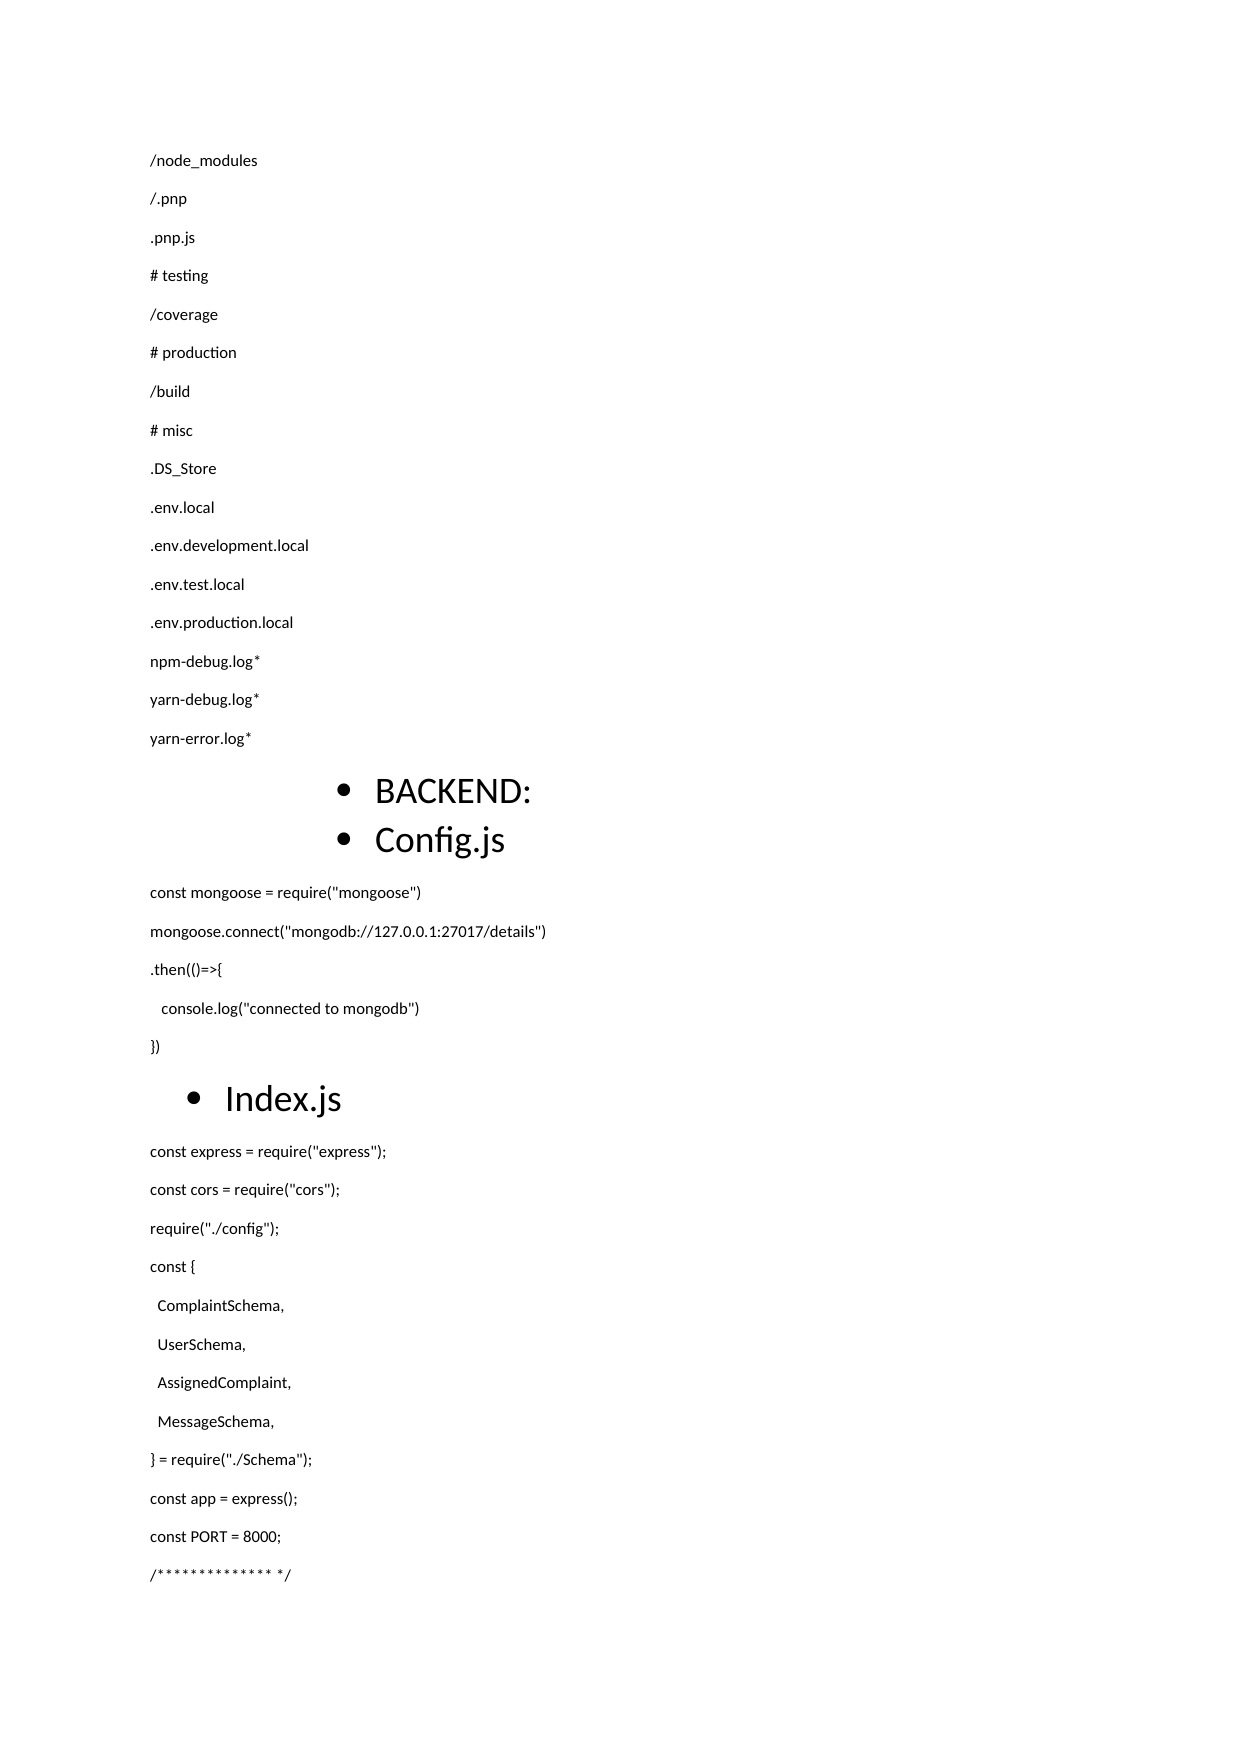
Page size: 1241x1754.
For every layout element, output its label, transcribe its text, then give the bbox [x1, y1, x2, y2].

list Index.js [187, 1075, 1090, 1121]
text .pnp.js [150, 227, 1090, 247]
text yarn-error.log* [150, 728, 1090, 748]
text /build [150, 381, 1090, 402]
list BACKEND: [337, 767, 1090, 812]
text # production [150, 343, 1090, 363]
text const cors = require("cors"); [150, 1180, 1090, 1200]
text const mongoose = require("mongoose") [150, 882, 1090, 903]
text const app = express(); [150, 1488, 1090, 1508]
text npm-debug.log* [150, 651, 1090, 671]
text /.pnp [150, 188, 1090, 209]
text ComplaintSchema, [150, 1295, 1090, 1316]
text const { [150, 1257, 1090, 1277]
text /coverage [150, 304, 1090, 324]
text yarn-debug.log* [150, 689, 1090, 710]
text } = require("./Schema"); [150, 1449, 1090, 1470]
text .env.test.local [150, 574, 1090, 594]
text MessageSchema, [150, 1411, 1090, 1431]
text const express = require("express"); [150, 1141, 1090, 1161]
text /************** */ [150, 1565, 1090, 1585]
text AssignedComplaint, [150, 1372, 1090, 1393]
text .env.local [150, 497, 1090, 517]
text }) [150, 1036, 1090, 1057]
text const PORT = 8000; [150, 1527, 1090, 1547]
text /node_modules [150, 150, 1090, 170]
text .then(()=>{ [150, 959, 1090, 980]
text # misc [150, 420, 1090, 440]
text # testing [150, 266, 1090, 286]
text .DS_Store [150, 458, 1090, 479]
list Config.js [337, 816, 1090, 862]
text UserSchema, [150, 1334, 1090, 1354]
text console.log("connected to mongodb") [150, 998, 1090, 1018]
text .env.development.local [150, 535, 1090, 556]
text mongoose.connect("mongodb://127.0.0.1:27017/details") [150, 921, 1090, 941]
text .env.production.local [150, 612, 1090, 633]
text require("./config"); [150, 1218, 1090, 1238]
